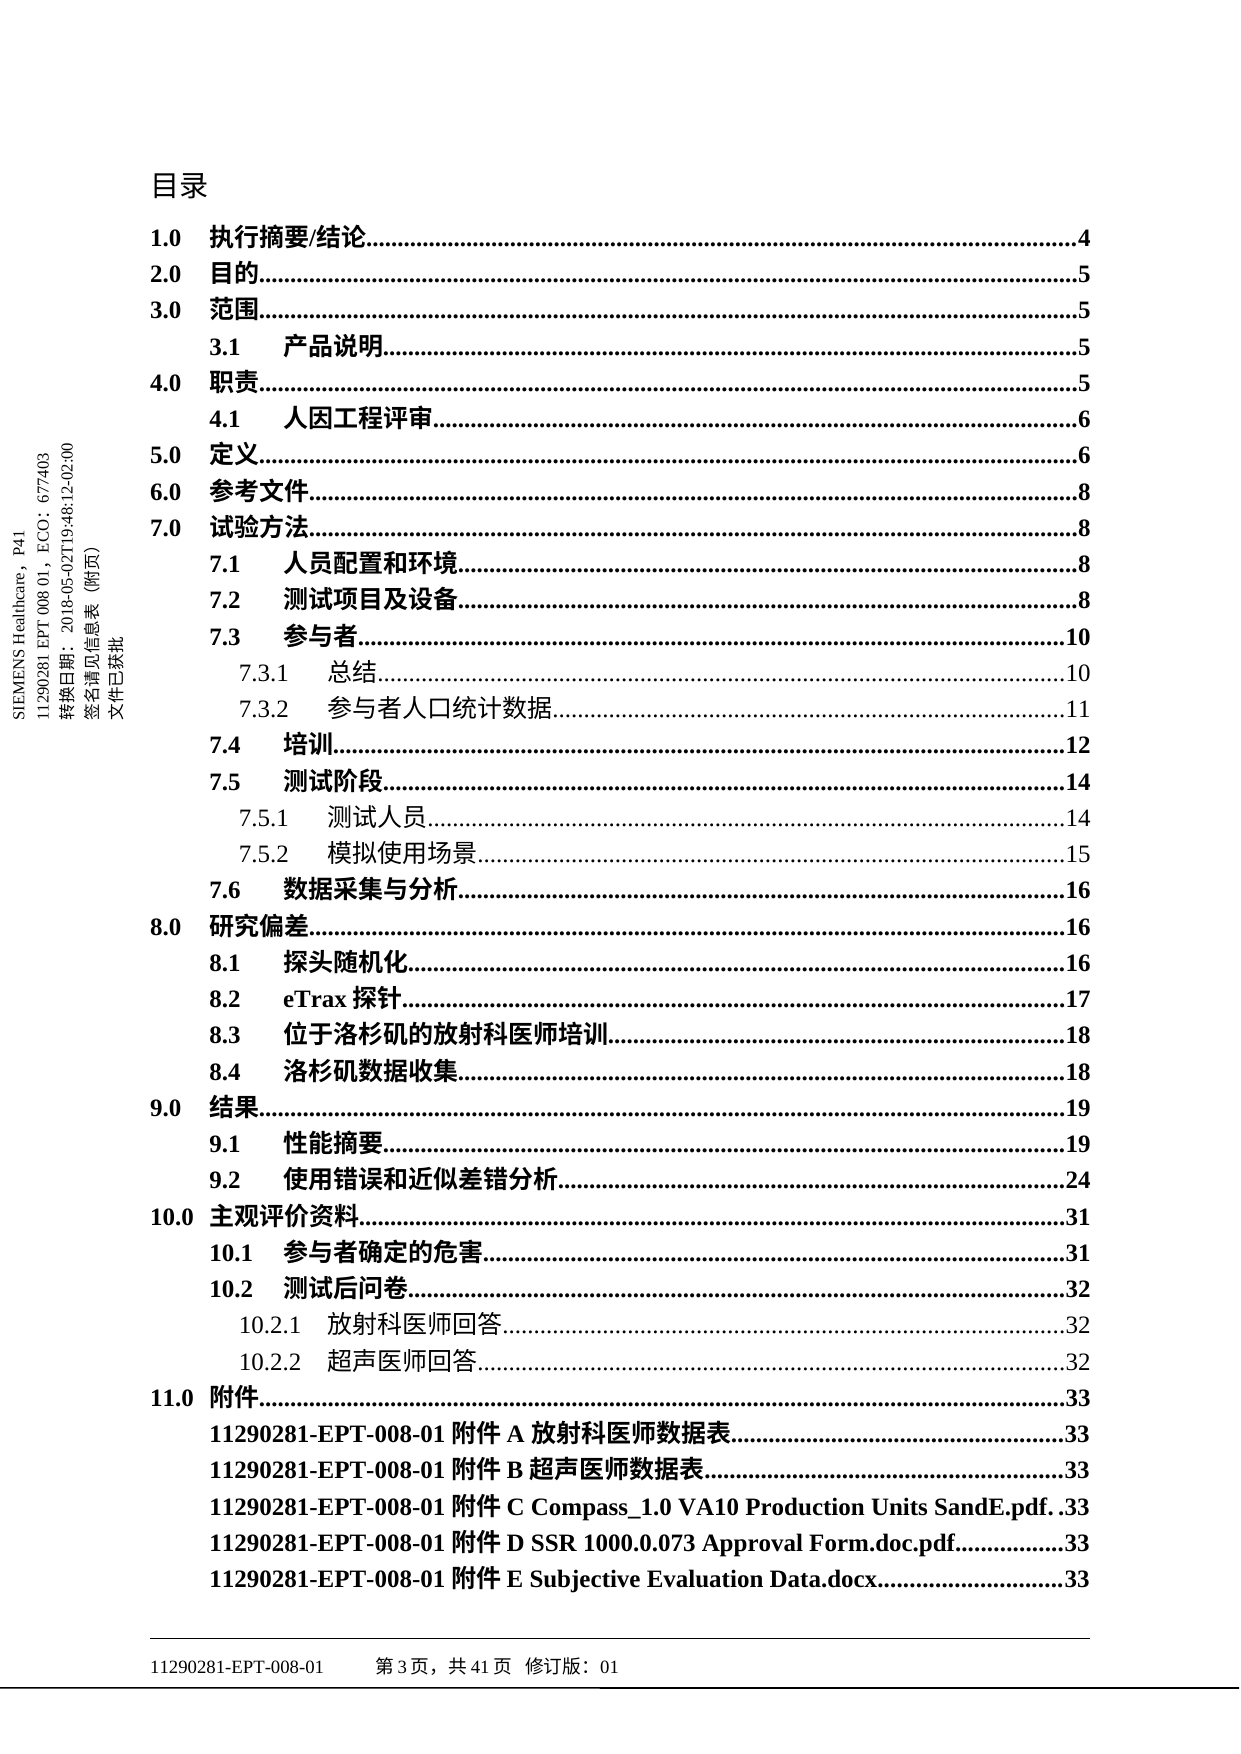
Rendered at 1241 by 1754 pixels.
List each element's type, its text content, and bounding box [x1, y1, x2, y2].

text 3.0 范围 5 [150, 290, 1090, 326]
text 11290281-EPT-008-01 附件A 放射科医师数据表 33 [209, 1413, 1090, 1450]
text 10.2.2 超声医师回答 32 [238, 1341, 1090, 1377]
text 11290281-EPT-008-01 附件C Compass_1.0 VA10 Production Units SandE.pdf 33 [209, 1486, 1090, 1522]
text 4.0 职责 5 [150, 362, 1090, 398]
text 9.0 结果 19 [150, 1087, 1090, 1123]
text 7.3.1 总结 10 [238, 652, 1090, 688]
text 5.0 定义 6 [150, 435, 1090, 471]
text 7.1 人员配置和环境 8 [209, 543, 1090, 580]
text 7.6 数据采集与分析 16 [209, 870, 1090, 906]
text 10.2 测试后问卷 32 [209, 1268, 1090, 1305]
text 8.3 位于洛杉矶的放射科医师培训 18 [209, 1015, 1090, 1051]
text 8.0 研究偏差 16 [150, 906, 1090, 942]
text 7.0 试验方法 8 [150, 507, 1090, 543]
text 11290281-EPT-008-01 附件D SSR 1000.0.073 Approval Form.doc.pdf 33 [209, 1522, 1090, 1558]
text 7.3.2 参与者人口统计数据 11 [238, 688, 1090, 725]
text 9.1 性能摘要 19 [209, 1123, 1090, 1160]
text 7.3 参与者 10 [209, 616, 1090, 652]
text 目录 [150, 162, 1090, 205]
text 11.0 附件 33 [150, 1377, 1090, 1413]
text 8.2 eTrax探针 17 [209, 978, 1090, 1015]
text 10.0 主观评价资料 31 [150, 1196, 1090, 1232]
text 11290281-EPT-008-01 附件B 超声医师数据表 33 [209, 1450, 1090, 1486]
text 11290281-EPT-008-01 附件E Subjective Evaluation Data.docx 33 [209, 1558, 1090, 1595]
text 8.4 洛杉矶数据收集 18 [209, 1051, 1090, 1087]
text 8.1 探头随机化 16 [209, 942, 1090, 978]
text 10.2.1 放射科医师回答 32 [238, 1305, 1090, 1341]
text 7.2 测试项目及设备 8 [209, 580, 1090, 616]
text 7.5 测试阶段 14 [209, 761, 1090, 797]
text 9.2 使用错误和近似差错分析 24 [209, 1160, 1090, 1196]
text 1.0 执行摘要/结论 4 [150, 217, 1090, 253]
text 6.0 参考文件 8 [150, 471, 1090, 507]
text 2.0 目的 5 [150, 253, 1090, 290]
text 7.4 培训 12 [209, 725, 1090, 761]
text 7.5.1 测试人员 14 [238, 797, 1090, 833]
text 4.1 人因工程评审 6 [209, 398, 1090, 435]
text 7.5.2 模拟使用场景 15 [238, 833, 1090, 870]
text 3.1 产品说明 5 [209, 326, 1090, 362]
text 10.1 参与者确定的危害 31 [209, 1232, 1090, 1268]
